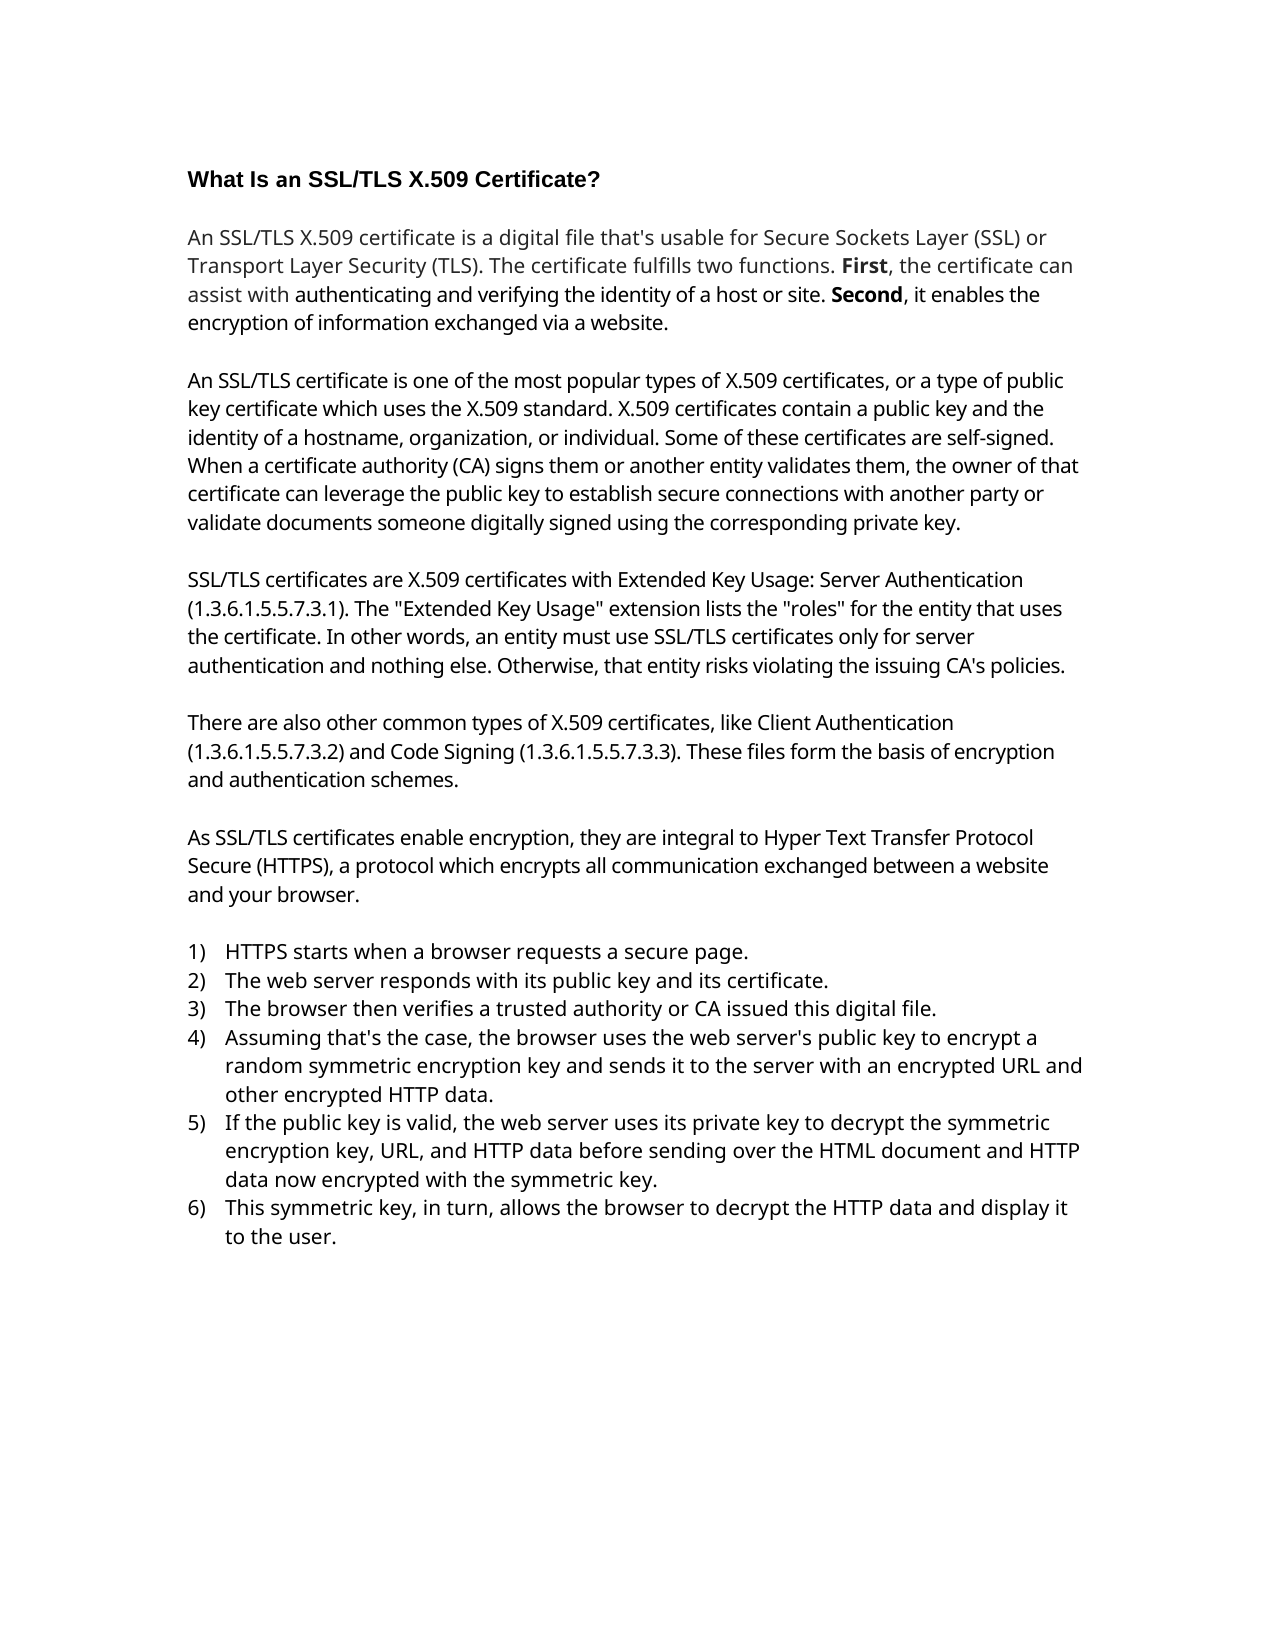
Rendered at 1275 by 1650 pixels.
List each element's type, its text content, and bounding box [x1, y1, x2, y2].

list The web server responds with its public key and its certificate. [187, 966, 1087, 994]
text An SSL/TLS certificate is one of the most popular types of X.509 certificates, or a type of public key certificate which uses the X.509 standard. X.509 certificates contain a public key and the identity of a hostname, organization, or individual. Some of these certificates are self-signed. When a certificate authority (CA) signs them or another entity validates them, the owner of that certificate can leverage the public key to establish secure connections with another party or validate documents someone digitally signed using the corresponding private key. [187, 366, 1087, 536]
text There are also other common types of X.509 certificates, like Client Authentication (1.3.6.1.5.5.7.3.2) and Code Signing (1.3.6.1.5.5.7.3.3). These files form the basis of encryption and authentication schemes. [187, 708, 1087, 794]
list The browser then verifies a trusted authority or CA issued this digital file. [187, 994, 1087, 1023]
text SSL/TLS certificates are X.509 certificates with Extended Key Usage: Server Authentication (1.3.6.1.5.5.7.3.1). The "Extended Key Usage" extension lists the "roles" for the entity that uses the certificate. In other words, an entity must use SSL/TLS certificates only for server authentication and nothing else. Otherwise, that entity risks violating the issuing CA's policies. [187, 566, 1087, 679]
list This symmetric key, in turn, allows the browser to decrypt the HTTP data and display it to the user. [187, 1193, 1087, 1250]
list HTTPS starts when a browser requests a secure page. [187, 937, 1087, 966]
list If the public key is valid, the web server uses its private key to decrypt the symmetric encryption key, URL, and HTTP data before sending over the HTML document and HTTP data now encrypted with the symmetric key. [187, 1108, 1087, 1193]
text As SSL/TLS certificates enable encryption, they are integral to Hyper Text Transfer Protocol Secure (HTTPS), a protocol which encrypts all communication exchanged between a website and your browser. [187, 823, 1087, 908]
text What Is an SSL/TLS X.509 Certificate? [187, 150, 1087, 194]
list Assuming that's the case, the browser uses the web server's public key to encrypt a random symmetric encryption key and sends it to the server with an encrypted URL and other encrypted HTTP data. [187, 1023, 1087, 1108]
text An SSL/TLS X.509 certificate is a digital file that's usable for Secure Sockets Layer (SSL) or Transport Layer Security (TLS). The certificate fulfills two functions. First, the certificate can assist with authenticating and verifying the identity of a host or site. Second, it enables the encryption of information exchanged via a website. [187, 223, 1087, 337]
